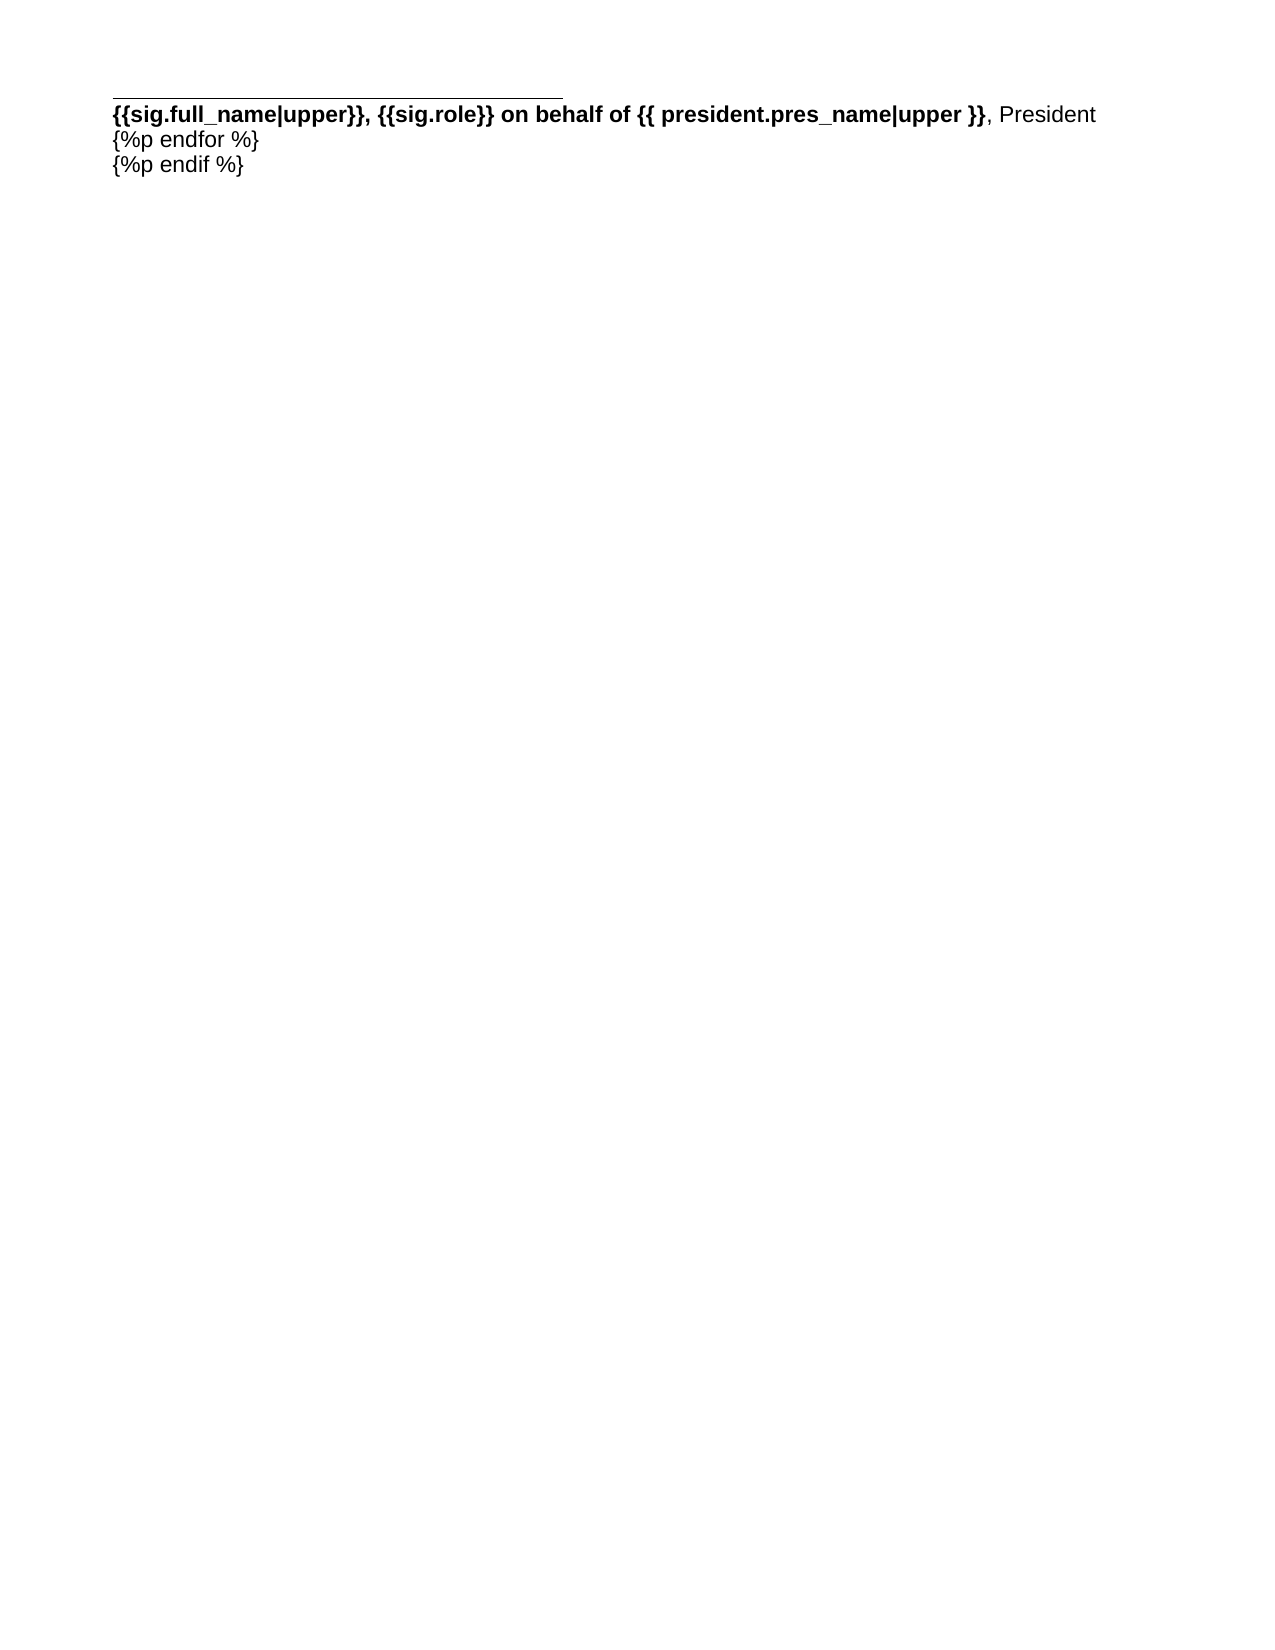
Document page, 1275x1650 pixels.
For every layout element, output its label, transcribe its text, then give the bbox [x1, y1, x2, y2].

text {%p endif %} [112, 153, 1162, 178]
text {{sig.full_name|upper}}, {{sig.role}} on behalf of {{ president.pres_name|upper }}, President [112, 101, 1162, 128]
text {%p endfor %} [112, 128, 1162, 153]
